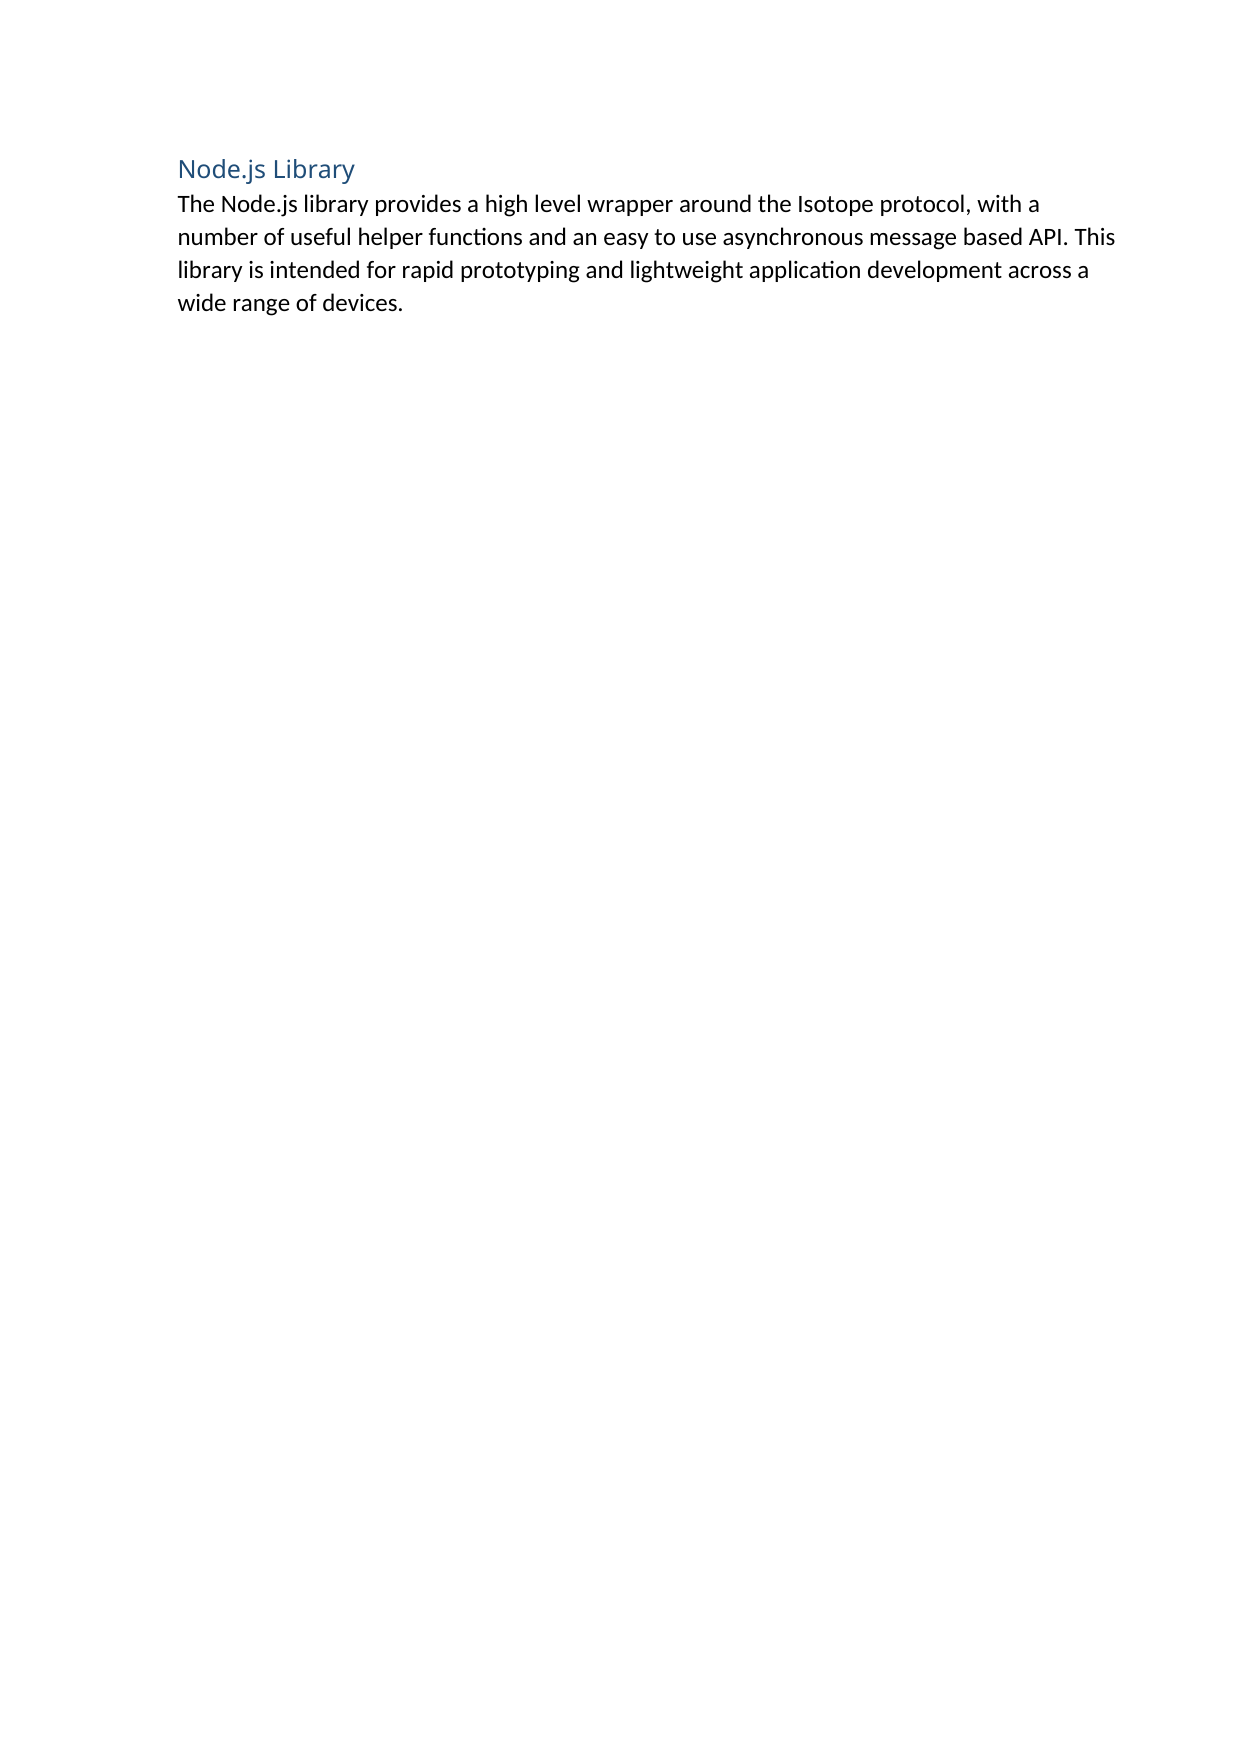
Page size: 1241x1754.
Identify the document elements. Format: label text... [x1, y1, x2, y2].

subtitle Node.js Library [177, 152, 1122, 186]
text The Node.js library provides a high level wrapper around the Isotope protocol, with a number of useful helper functions and an easy to use asynchronous message based API. This library is intended for rapid prototyping and lightweight application development across a wide range of devices. [177, 189, 1122, 318]
